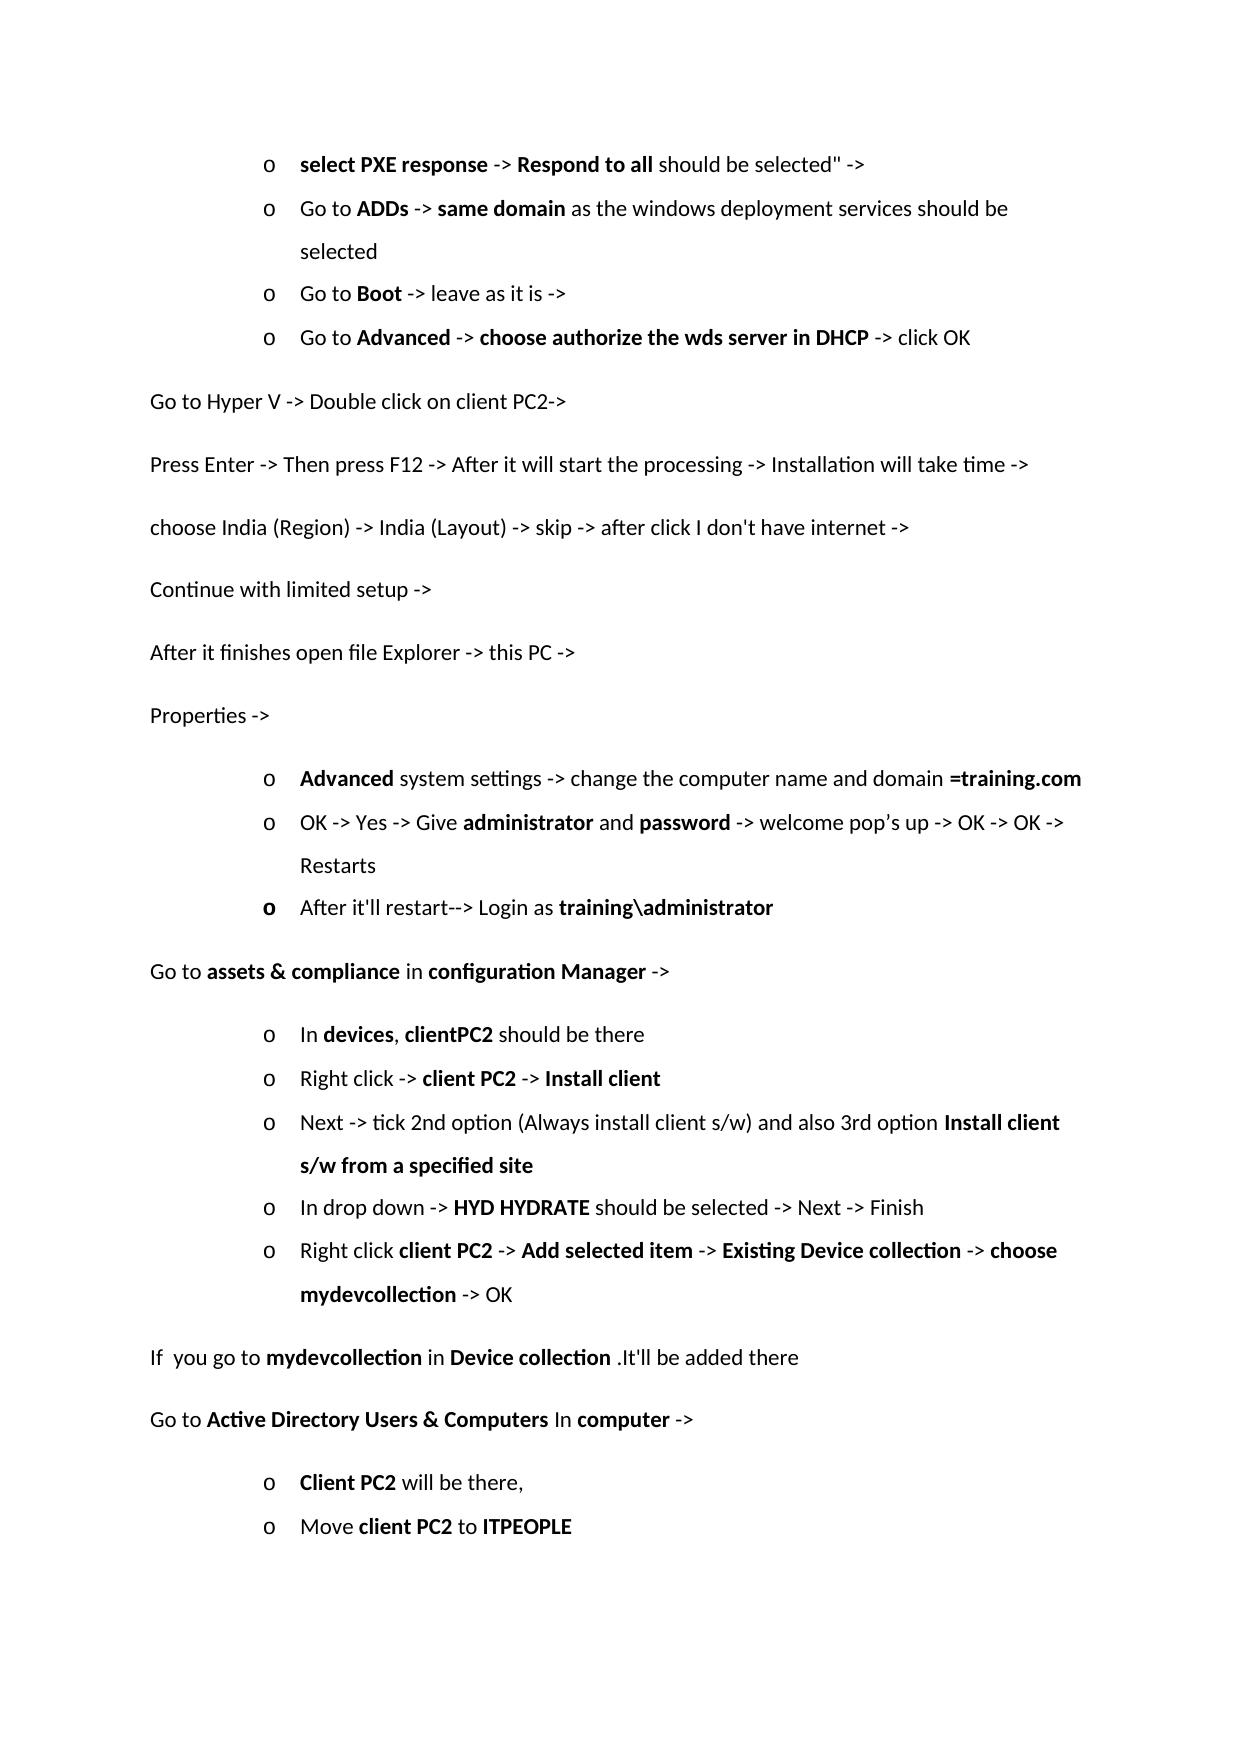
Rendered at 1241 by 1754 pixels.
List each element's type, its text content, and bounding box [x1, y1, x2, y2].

list After it'll restart--> Login as training\administrator [262, 893, 1090, 922]
list Go to Boot -> leave as it is -> [262, 279, 1090, 308]
text choose India (Region) -> India (Layout) -> skip -> after click I don't have internet -> [150, 513, 1090, 541]
text Continue with limited setup -> [150, 576, 1090, 604]
list Next -> tick 2nd option (Always install client s/w) and also 3rd option Install client s/w from a specified site [262, 1108, 1090, 1179]
text Press Enter -> Then press F12 -> After it will start the processing -> Installation will take time -> [150, 450, 1090, 478]
text If you go to mydevcollection in Device collection .It'll be added there [150, 1343, 1090, 1371]
list Go to ADDs -> same domain as the windows deployment services should be selected [262, 194, 1090, 265]
text After it finishes open file Explorer -> this PC -> [150, 638, 1090, 666]
list In drop down -> HYD HYDRATE should be selected -> Next -> Finish [262, 1193, 1090, 1222]
list Move client PC2 to ITPEOPLE [262, 1512, 1090, 1541]
list OK -> Yes -> Give administrator and password -> welcome pop’s up -> OK -> OK -> Restarts [262, 808, 1090, 879]
list select PXE response -> Respond to all should be selected" -> [262, 150, 1090, 179]
text Go to assets & compliance in configuration Manager -> [150, 957, 1090, 986]
text Go to Hyper V -> Double click on client PC2-> [150, 387, 1090, 415]
text Properties -> [150, 701, 1090, 729]
list Advanced system settings -> change the computer name and domain =training.com [262, 764, 1090, 793]
list Right click client PC2 -> Add selected item -> Existing Device collection -> choose mydevcollection -> OK [262, 1237, 1090, 1308]
list Right click -> client PC2 -> Install client [262, 1064, 1090, 1093]
list Client PC2 will be there, [262, 1468, 1090, 1497]
list Go to Advanced -> choose authorize the wds server in DHCP -> click OK [262, 323, 1090, 352]
text Go to Active Directory Users & Computers In computer -> [150, 1405, 1090, 1433]
list In devices, clientPC2 should be there [262, 1020, 1090, 1049]
